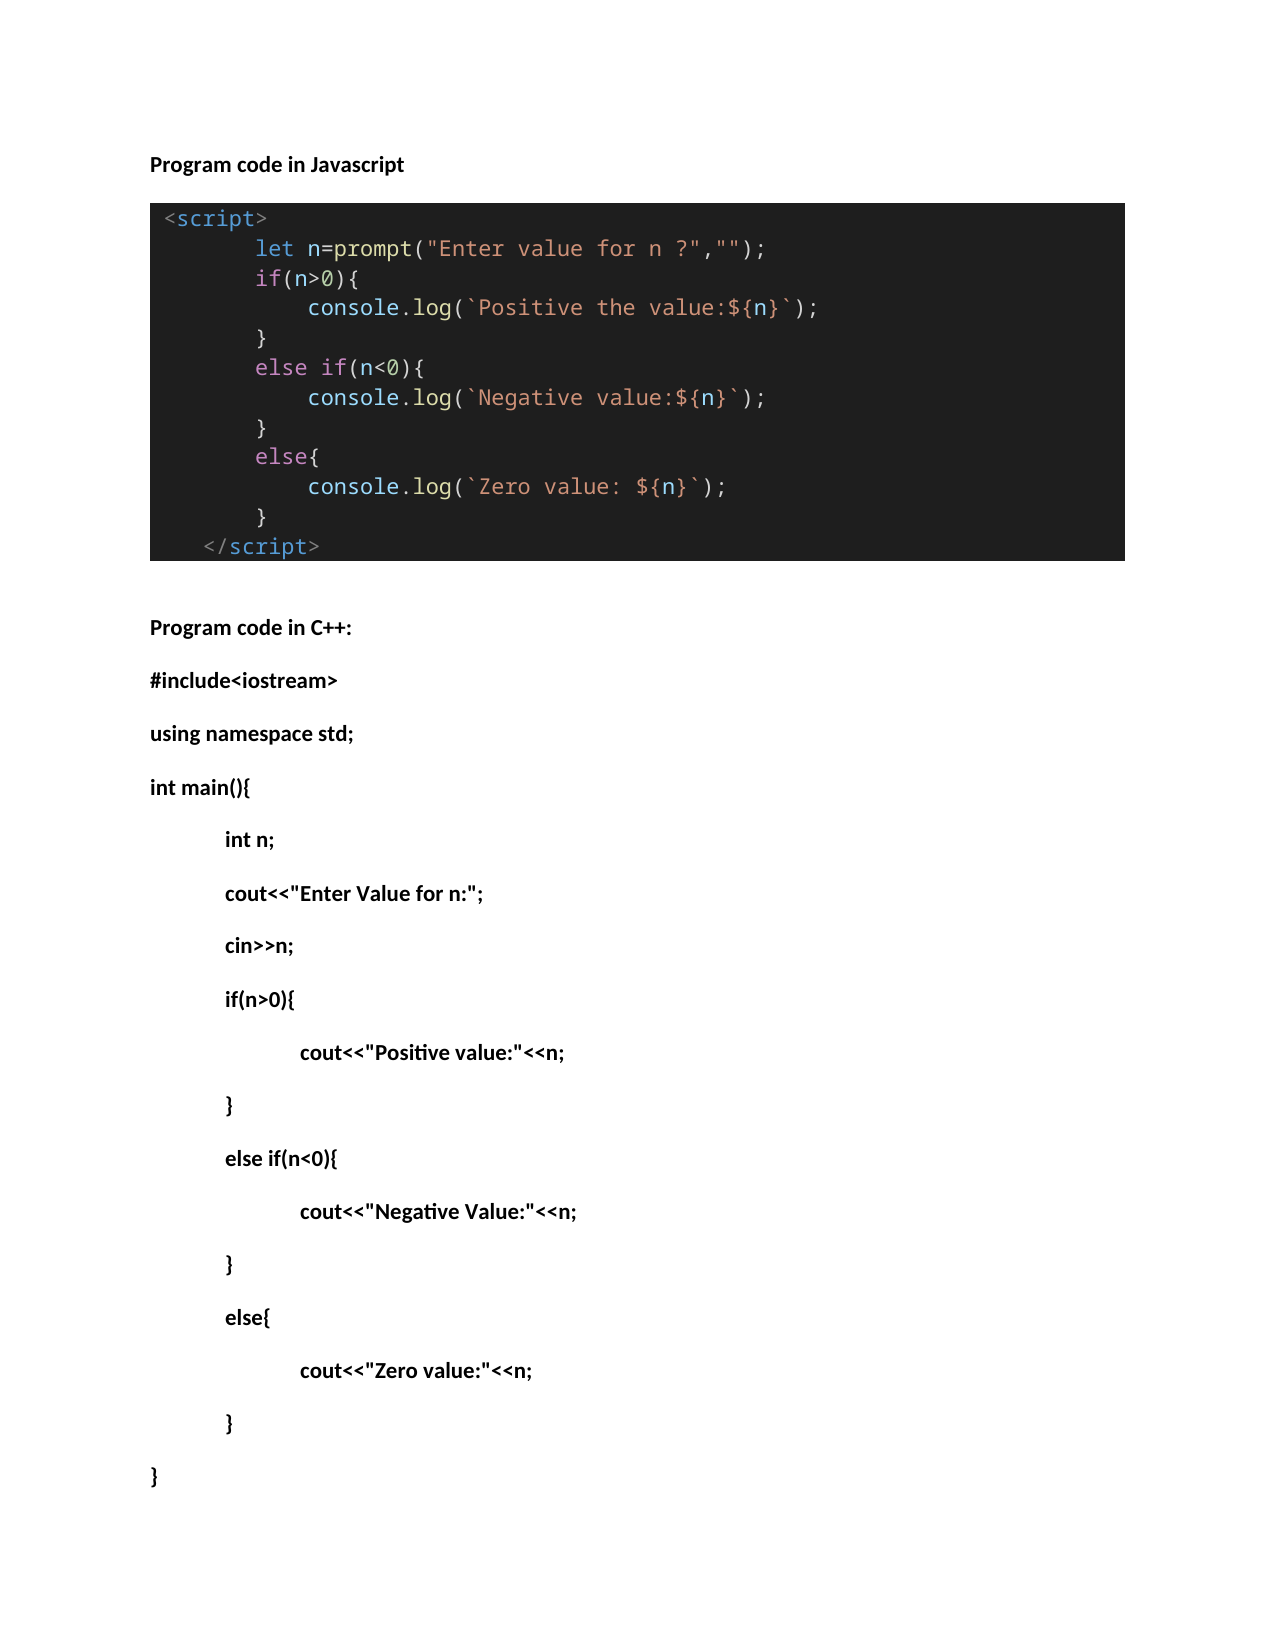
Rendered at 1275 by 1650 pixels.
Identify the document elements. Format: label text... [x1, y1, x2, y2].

text Program code in C++: [150, 613, 1125, 642]
text cout<<"Negative Value:"<<n; [150, 1197, 1125, 1225]
text } [150, 322, 1125, 352]
text console.log(`Zero value: ${n}`); [150, 471, 1125, 501]
text let n=prompt("Enter value for n ?",""); [150, 233, 1125, 263]
text </script> [150, 531, 1125, 561]
text else{ [150, 441, 1125, 471]
text cout<<"Positive value:"<<n; [150, 1038, 1125, 1066]
text int main(){ [150, 773, 1125, 801]
text } [150, 1091, 1125, 1119]
text else{ [150, 1303, 1125, 1331]
text using namespace std; [150, 719, 1125, 748]
text int n; [150, 826, 1125, 854]
text } [150, 1409, 1125, 1437]
text } [150, 1462, 1125, 1490]
text } [150, 412, 1125, 441]
text console.log(`Positive the value:${n}`); [150, 292, 1125, 322]
text else if(n<0){ [150, 352, 1125, 382]
text cout<<"Enter Value for n:"; [150, 879, 1125, 907]
text cout<<"Zero value:"<<n; [150, 1356, 1125, 1384]
text <script> [150, 203, 1125, 233]
text if(n>0){ [150, 263, 1125, 292]
text if(n>0){ [150, 985, 1125, 1013]
text } [150, 501, 1125, 531]
text console.log(`Negative value:${n}`); [150, 382, 1125, 412]
text #include<iostream> [150, 667, 1125, 694]
text else if(n<0){ [150, 1144, 1125, 1172]
text Program code in Javascript [150, 150, 1125, 178]
text } [150, 1250, 1125, 1278]
text cin>>n; [150, 932, 1125, 960]
